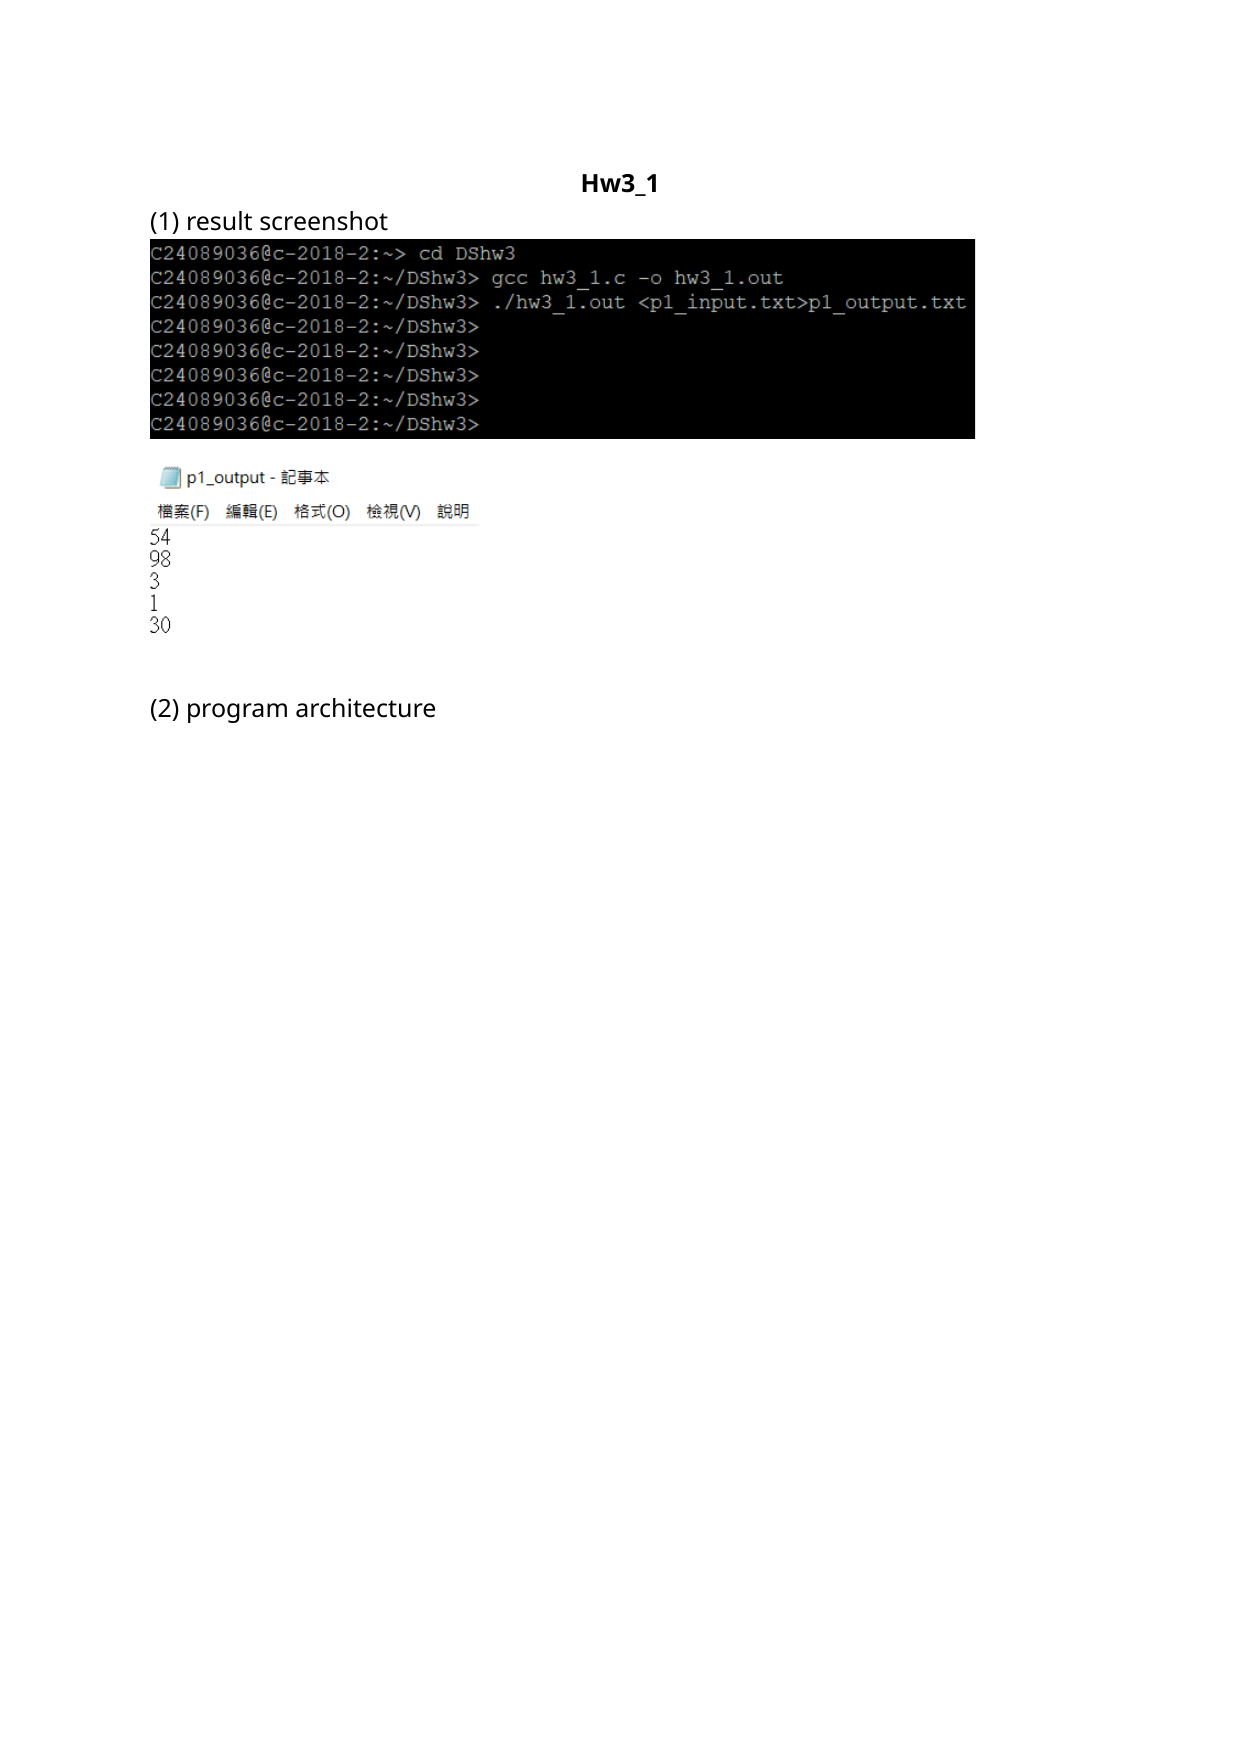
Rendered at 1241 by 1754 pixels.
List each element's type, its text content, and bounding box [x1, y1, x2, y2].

text (1) result screenshot [150, 202, 1090, 239]
text (2) program architecture [150, 689, 1090, 727]
picture [150, 239, 976, 439]
picture [150, 464, 480, 665]
text Hw3_1 [150, 164, 1090, 202]
